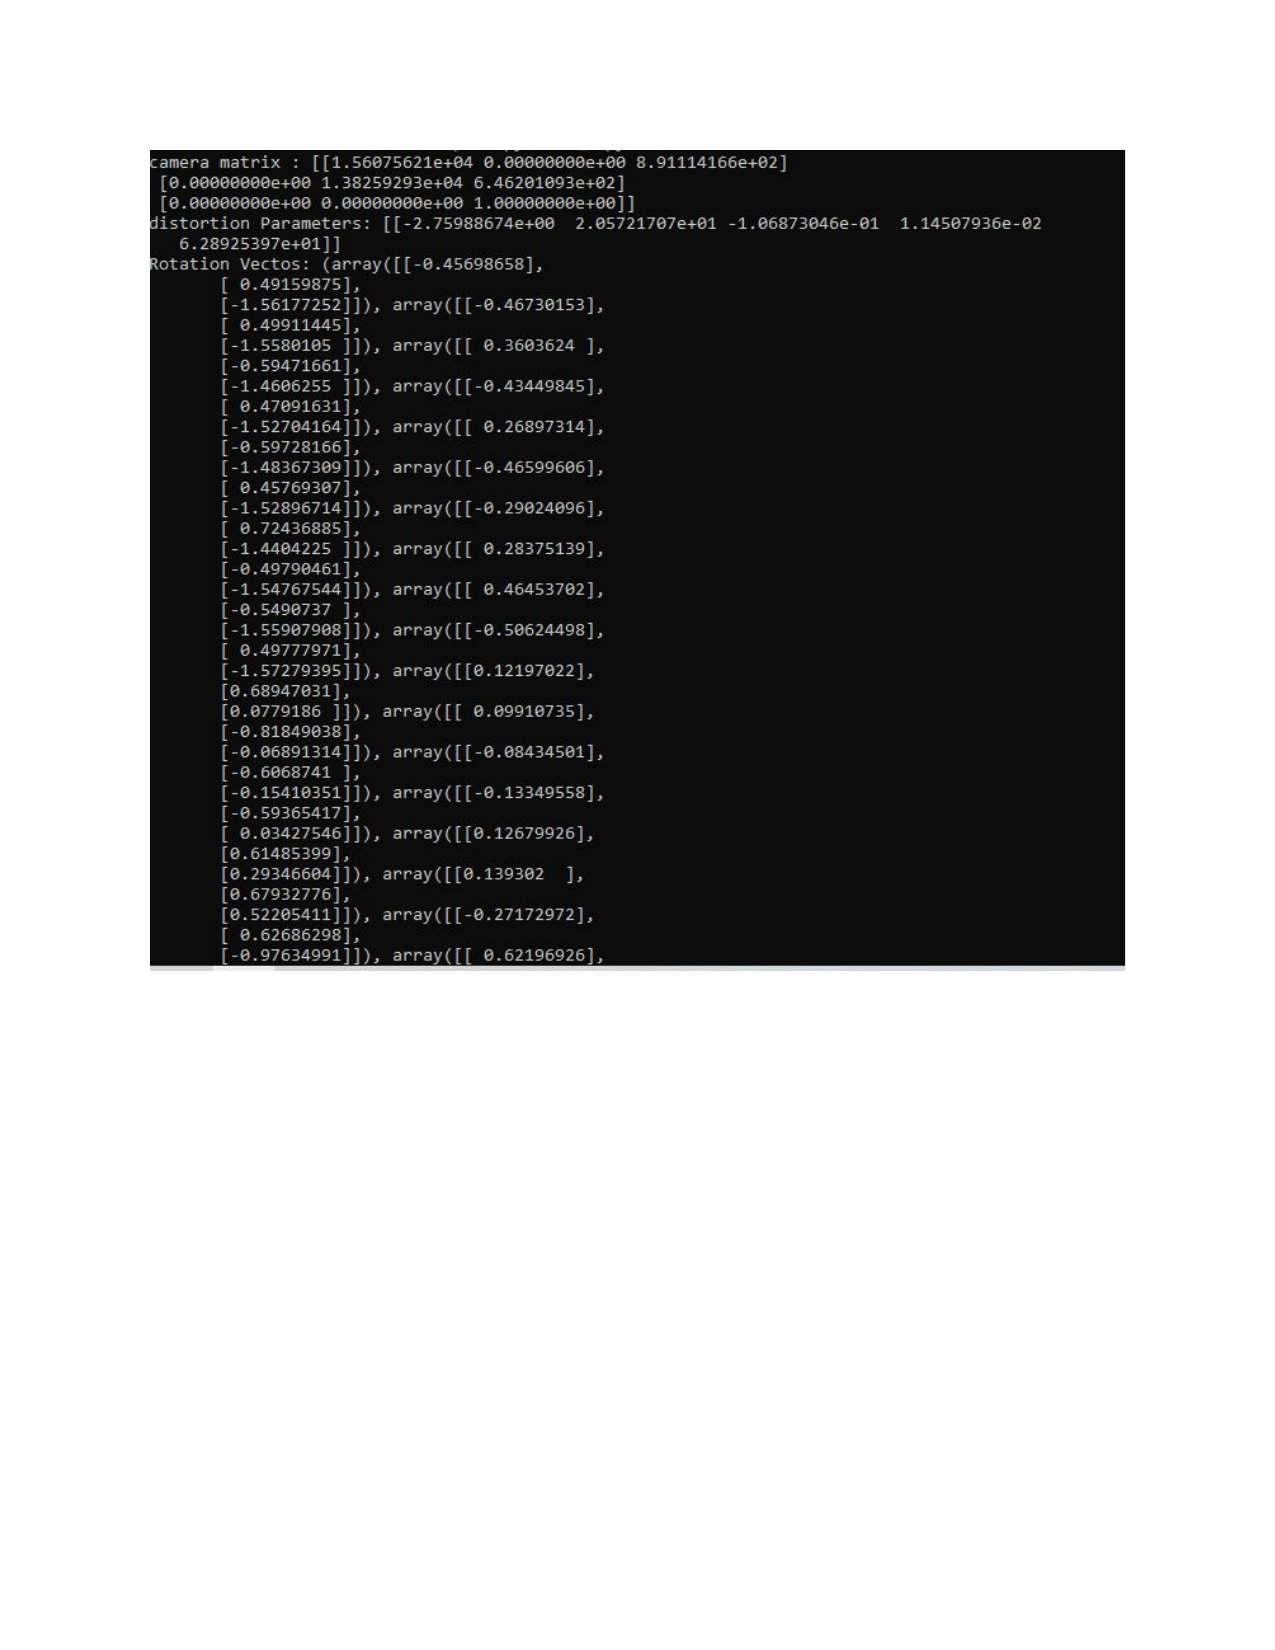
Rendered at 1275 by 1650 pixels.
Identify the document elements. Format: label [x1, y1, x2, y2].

picture [150, 150, 1125, 971]
